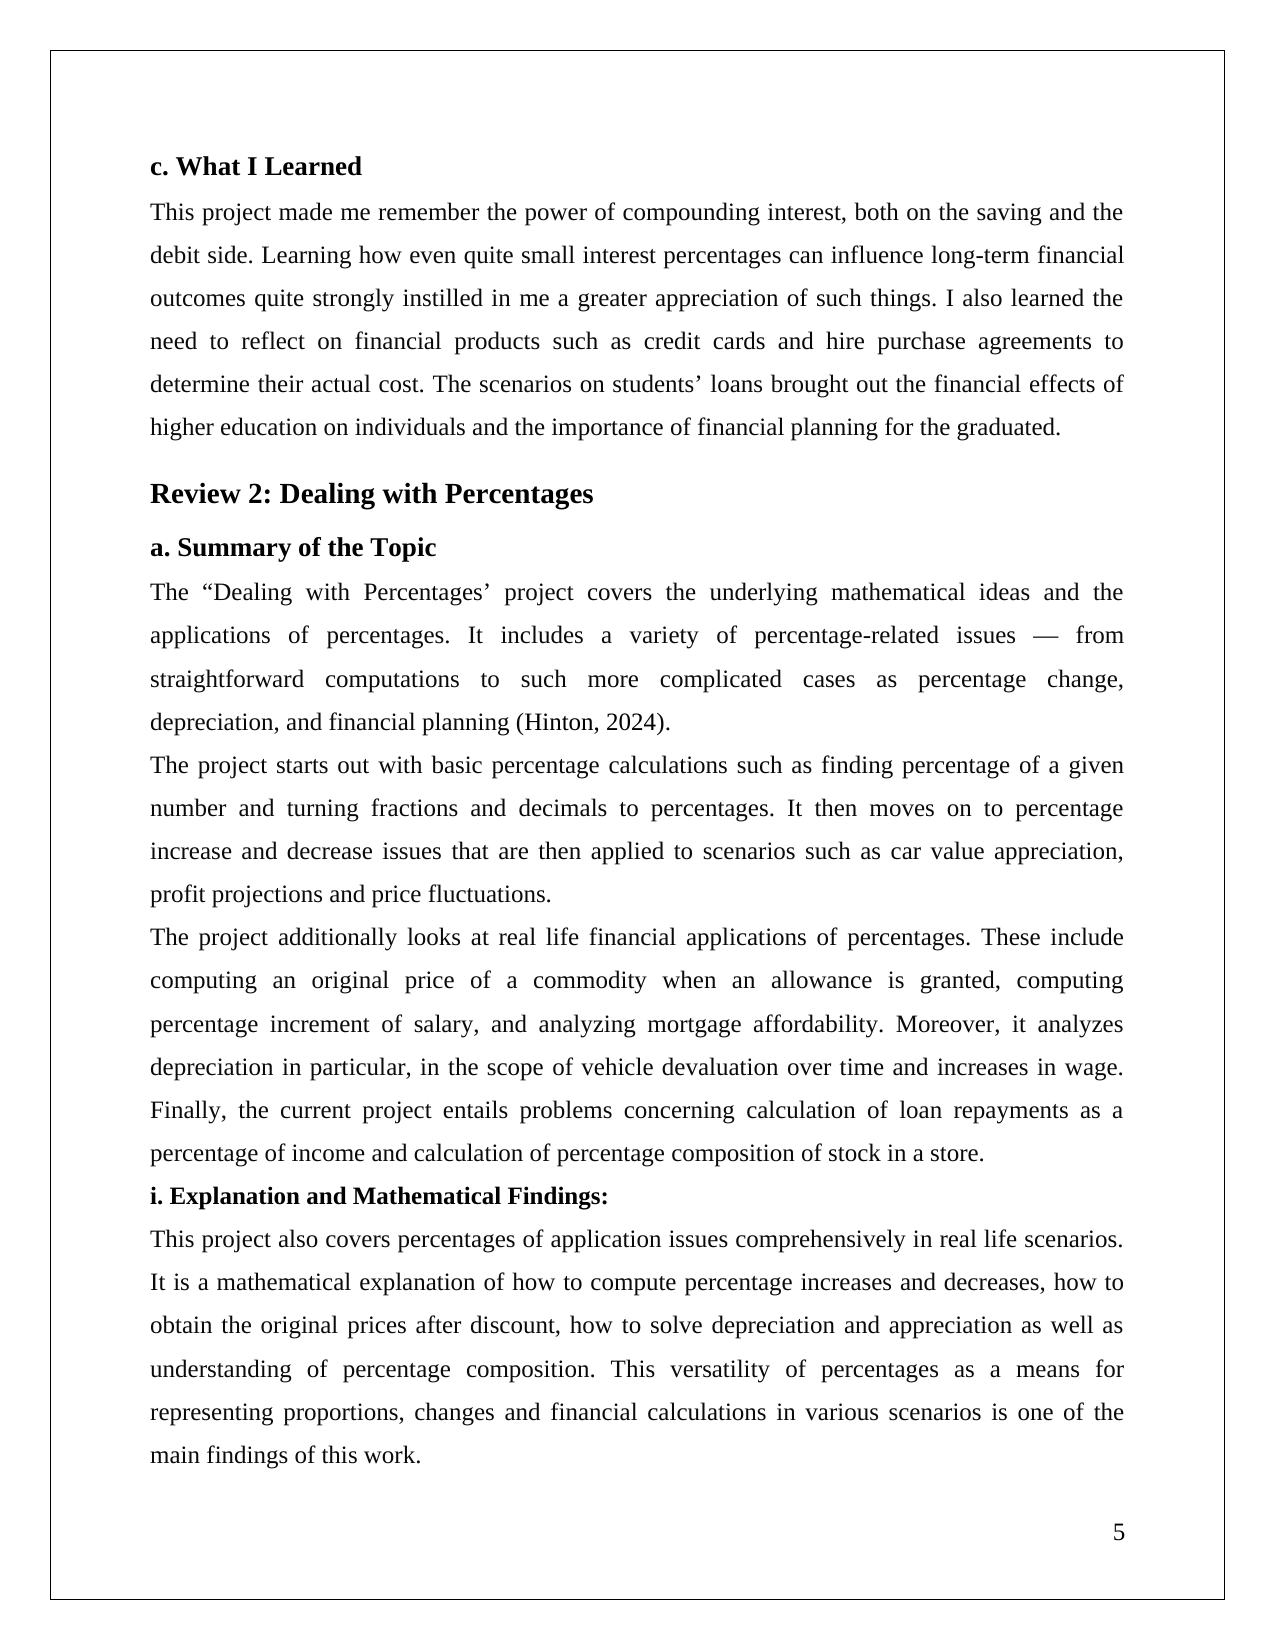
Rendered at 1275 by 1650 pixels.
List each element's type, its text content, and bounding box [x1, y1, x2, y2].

text The project additionally looks at real life financial applications of percentages. These include computing an original price of a commodity when an allowance is granted, computing percentage increment of salary, and analyzing mortgage affordability. Moreover, it analyzes depreciation in particular, in the scope of vehicle devaluation over time and increases in wage. Finally, the current project entails problems concerning calculation of loan repayments as a percentage of income and calculation of percentage composition of stock in a store. [150, 922, 1125, 1167]
text The project starts out with basic percentage calculations such as finding percentage of a given number and turning fractions and decimals to percentages. It then moves on to percentage increase and decrease issues that are then applied to scenarios such as car value appreciation, profit projections and price fluctuations. [150, 750, 1125, 908]
subtitle i. Explanation and Mathematical Findings: [150, 1181, 1125, 1210]
text This project also covers percentages of application issues comprehensively in real life scenarios. It is a mathematical explanation of how to compute percentage increases and decreases, how to obtain the original prices after discount, how to solve depreciation and appreciation as well as understanding of percentage composition. This versatility of percentages as a means for representing proportions, changes and financial calculations in various scenarios is one of the main findings of this work. [150, 1224, 1125, 1469]
text The “Dealing with Percentages’ project covers the underlying mathematical ideas and the applications of percentages. It includes a variety of percentage-related issues — from straightforward computations to such more complicated cases as percentage change, depreciation, and financial planning (Hinton, 2024). [150, 577, 1125, 736]
subtitle Review 2: Dealing with Percentages [150, 476, 1125, 510]
subtitle c. What I Learned [150, 150, 1125, 181]
subtitle a. Summary of the Topic [150, 531, 1125, 562]
text This project made me remember the power of compounding interest, both on the saving and the debit side. Learning how even quite small interest percentages can influence long-term financial outcomes quite strongly instilled in me a greater appreciation of such things. I also learned the need to reflect on financial products such as credit cards and hire purchase agreements to determine their actual cost. The scenarios on students’ loans brought out the financial effects of higher education on individuals and the importance of financial planning for the graduated. [150, 197, 1125, 441]
